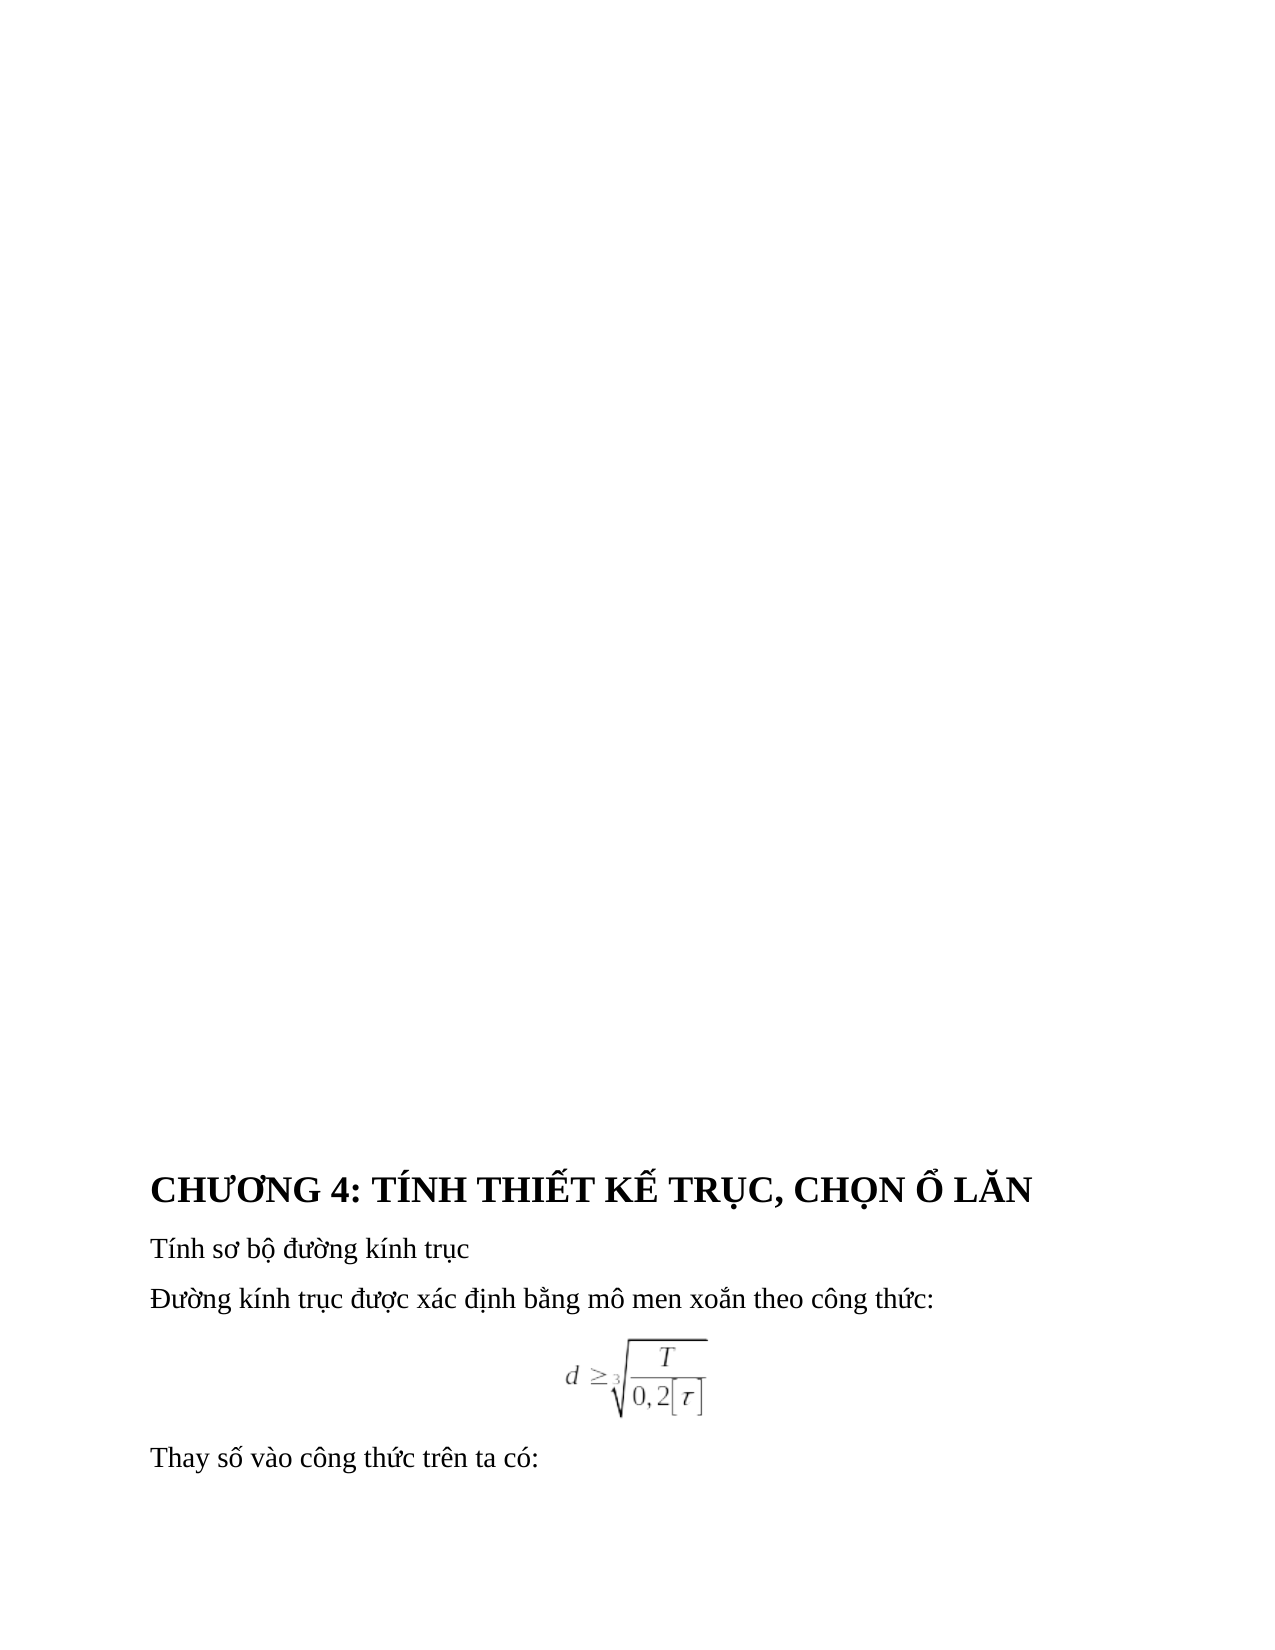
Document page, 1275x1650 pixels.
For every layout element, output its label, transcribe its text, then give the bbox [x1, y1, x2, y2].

text Thay số vào công thức trên ta có: [150, 1440, 1125, 1474]
text CHƯƠNG 4: TÍNH THIẾT KẾ TRỤC, CHỌN Ổ LĂN [150, 1168, 1125, 1211]
text Đường kính trục được xác định bằng mô men xoắn theo công thức: [150, 1281, 1125, 1315]
text Tính sơ bộ đường kính trục [150, 1231, 1125, 1264]
